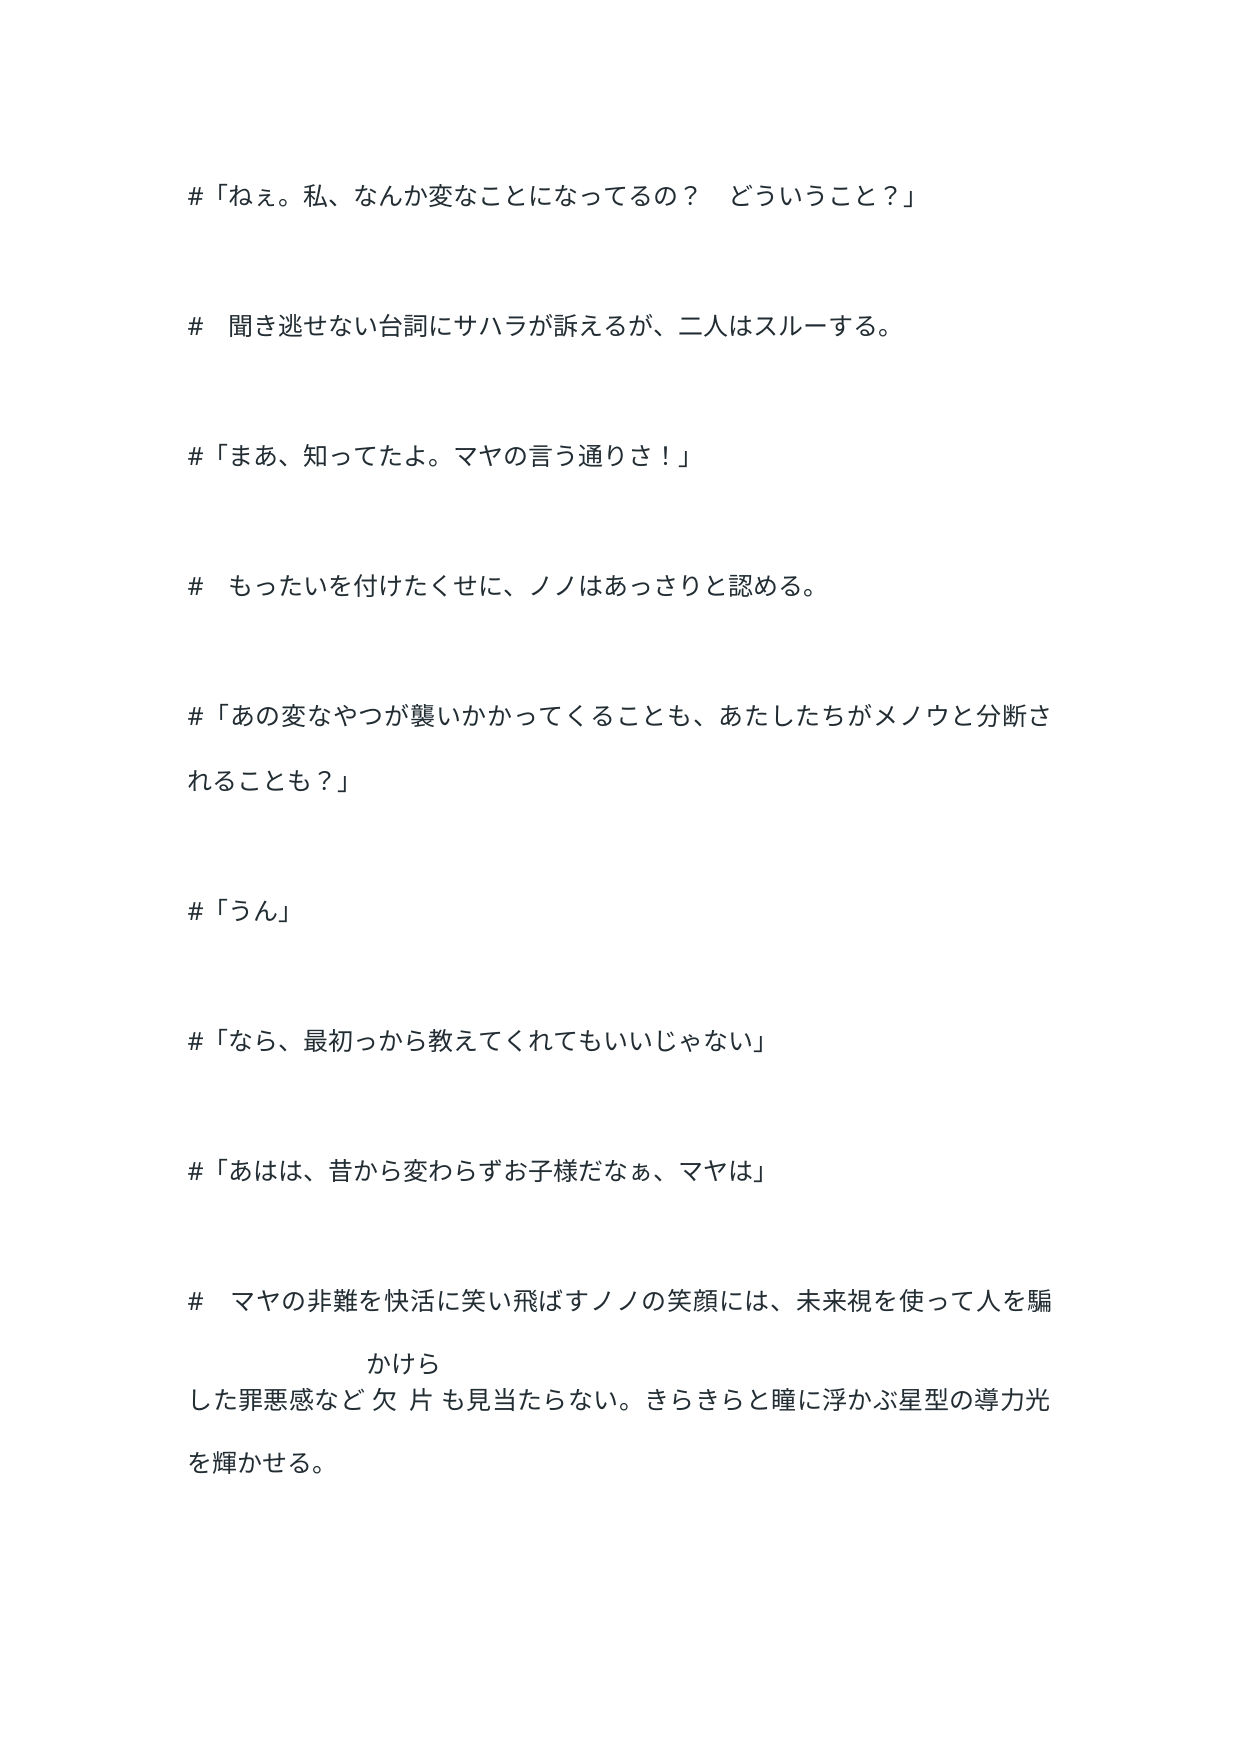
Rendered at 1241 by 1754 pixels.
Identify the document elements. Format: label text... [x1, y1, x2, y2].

text # 聞き逃せない台詞にサハラが訴えるが、二人はスルーする。 [187, 292, 1053, 357]
text #「まあ、知ってたよ。マヤの言う通りさ！」 [187, 422, 1053, 487]
text #「あの変なやつが襲いかかってくることも、あたしたちがメノウと分断されることも？」 [187, 682, 1053, 812]
text #「なら、最初っから教えてくれてもいいじゃない」 [187, 1007, 1053, 1072]
text #「うん」 [187, 877, 1053, 942]
text # もったいを付けたくせに、ノノはあっさりと認める。 [187, 552, 1053, 617]
text #「あはは、昔から変わらずお子様だなぁ、マヤは」 [187, 1137, 1053, 1202]
text #「ねぇ。私、なんか変なことになってるの？ どういうこと？」 [187, 162, 1053, 227]
text # マヤの非難を快活に笑い飛ばすノノの笑顔には、未来視を使って人を騙した罪悪感なども見当たらない。きらきらと瞳に浮かぶ星型の導力光を輝かせる。 [187, 1267, 1053, 1494]
